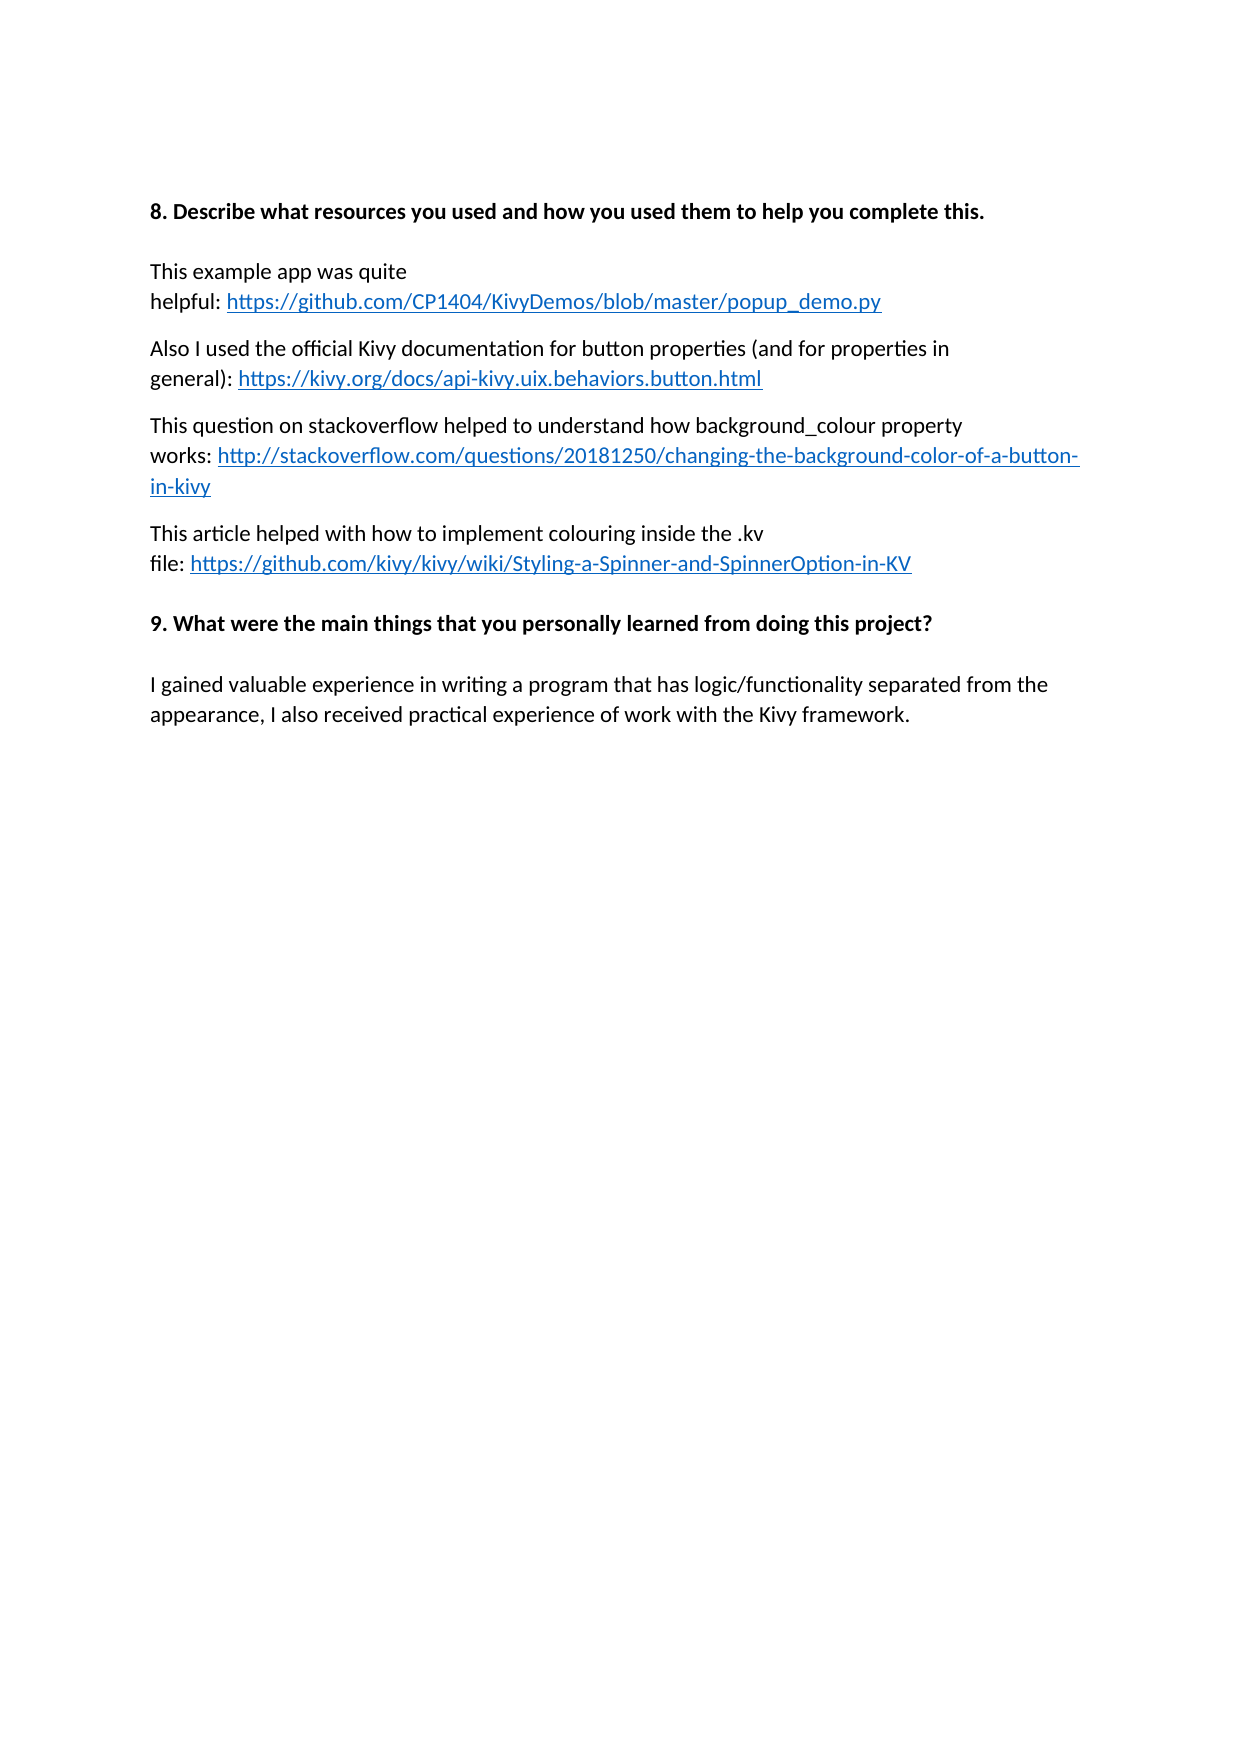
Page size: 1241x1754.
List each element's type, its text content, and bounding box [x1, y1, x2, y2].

text This article helped with how to implement colouring inside the .kv file: https://github.com/kivy/kivy/wiki/Styling-a-Spinner-and-SpinnerOption-in-KV 9. What were the main things that you personally learned from doing this project? I gained valuable experience in writing a program that has logic/functionality separated from the appearance, I also received practical experience of work with the Kivy framework. [150, 519, 1090, 728]
text 8. Describe what resources you used and how you used them to help you complete this. This example app was quite helpful: https://github.com/CP1404/KivyDemos/blob/master/popup_demo.py [150, 197, 1090, 316]
text This question on stackoverflow helped to understand how background_colour property works: http://stackoverflow.com/questions/20181250/changing-the-background-color-of-a-button-in-kivy [150, 411, 1090, 500]
text Also I used the official Kivy documentation for button properties (and for properties in general): https://kivy.org/docs/api-kivy.uix.behaviors.button.html [150, 334, 1090, 393]
